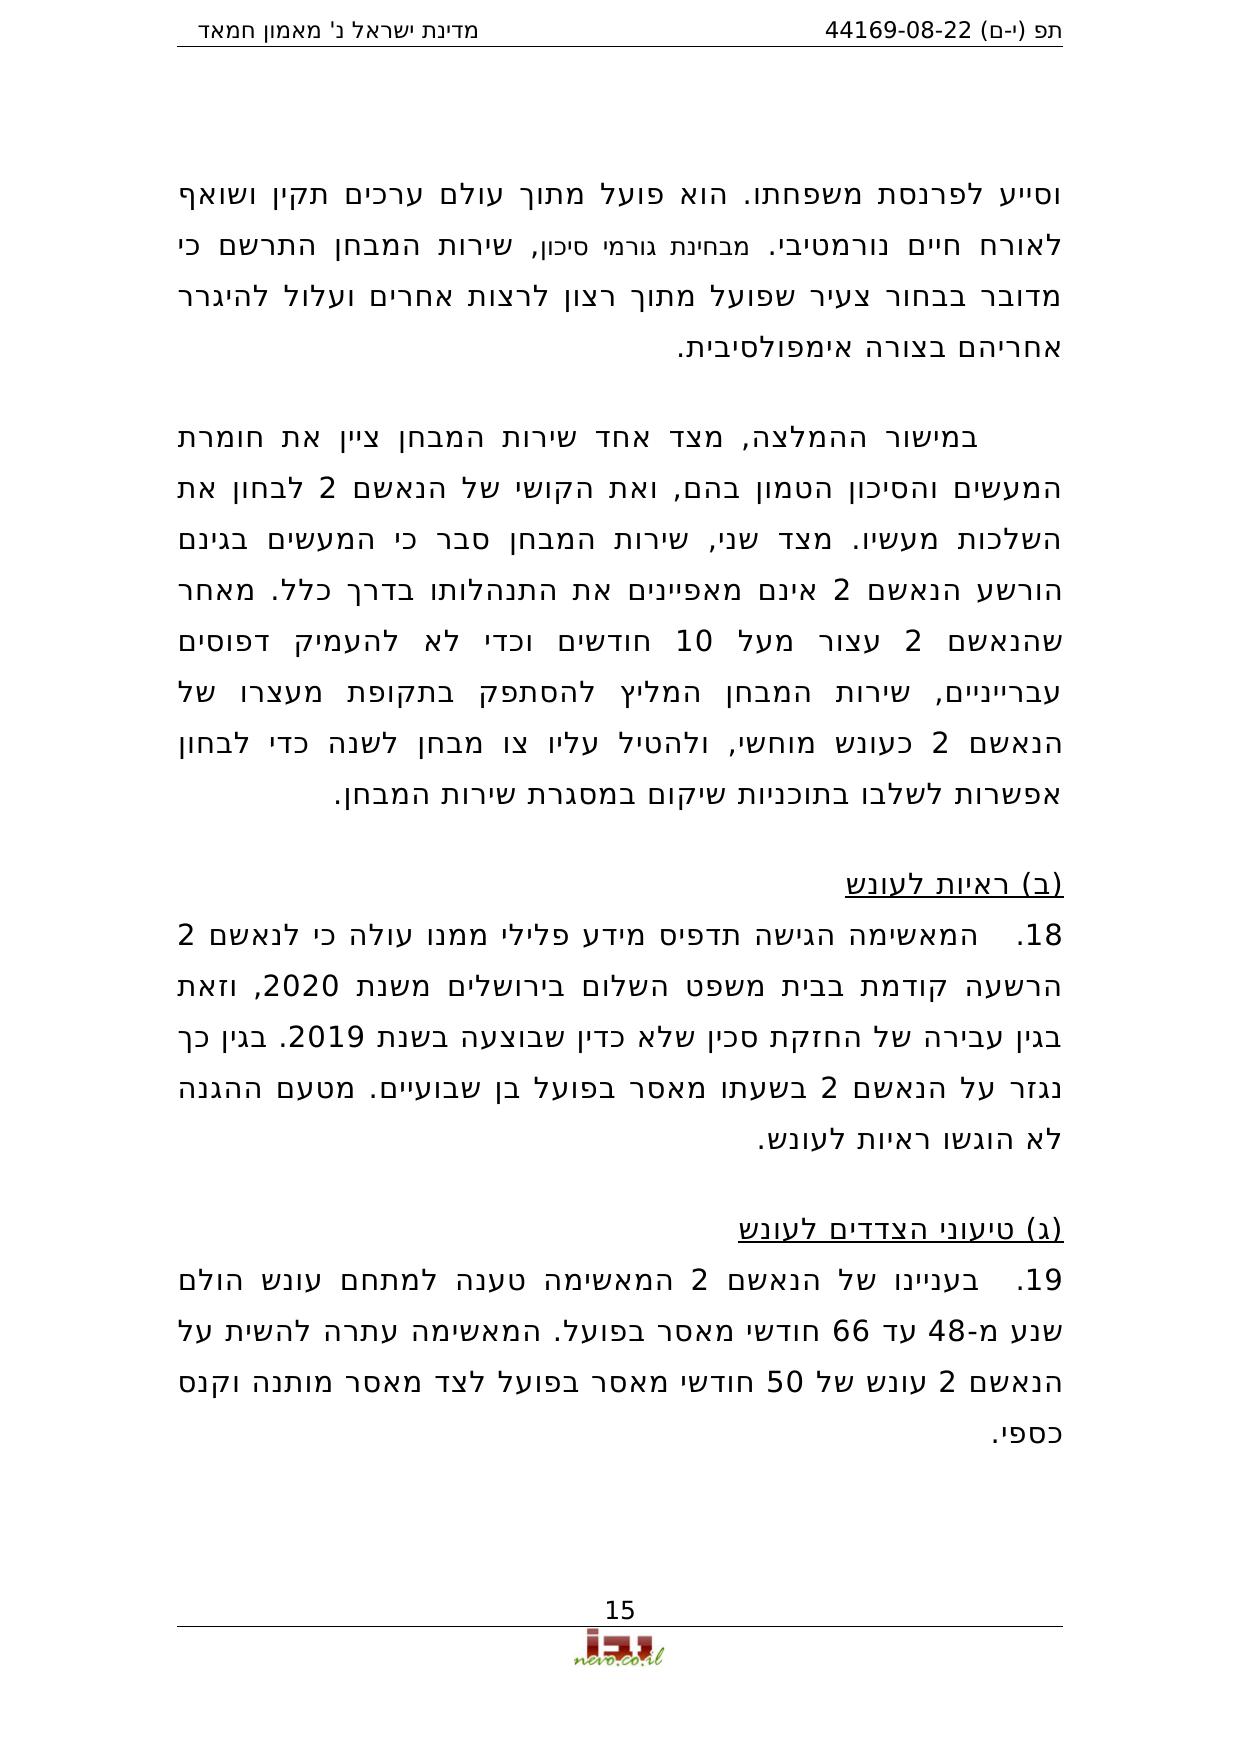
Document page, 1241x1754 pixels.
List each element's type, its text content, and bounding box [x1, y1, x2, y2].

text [177, 177, 1063, 364]
text במישור ההמלצה, מצד אחד שירות המבחן ציין את חומרת המעשים והסיכון הטמון בהם, ואת הקושי של הנאשם 2 לבחון את השלכות מעשיו. מצד שני, שירות המבחן סבר כי המעשים בגינם הורשע הנאשם 2 אינם מאפיינים את התנהלותו בדרך כלל. מאחר שהנאשם 2 עצור מעל 10 חודשים וכדי לא להעמיק דפוסים עברייניים, שירות המבחן המליץ להסתפק בתקופת מעצרו של הנאשם 2 כעונש מוחשי, ולהטיל עליו צו מבחן לשנה כדי לבחון אפשרות לשלבו בתוכניות שיקום במסגרת שירות המבחן. [177, 420, 1063, 811]
text (ג) טיעוני הצדדים לעונש [177, 1212, 1063, 1246]
text (ב) ראיות לעונש [177, 867, 1063, 901]
text 19. בעניינו של הנאשם 2 המאשימה טענה למתחם עונש הולם שנע מ-48 עד 66 חודשי מאסר בפועל. המאשימה עתרה להשית על הנאשם 2 עונש של 50 חודשי מאסר בפועל לצד מאסר מותנה וקנס כספי. [177, 1263, 1063, 1450]
text 18. המאשימה הגישה תדפיס מידע פלילי ממנו עולה כי לנאשם 2 הרשעה קודמת בבית משפט השלום בירושלים משנת 2020, וזאת בגין עבירה של החזקת סכין שלא כדין שבוצעה בשנת 2019. בגין כך נגזר על הנאשם 2 בשעתו מאסר בפועל בן שבועיים. מטעם ההגנה לא הוגשו ראיות לעונש. [177, 918, 1063, 1156]
picture [574, 1628, 666, 1667]
